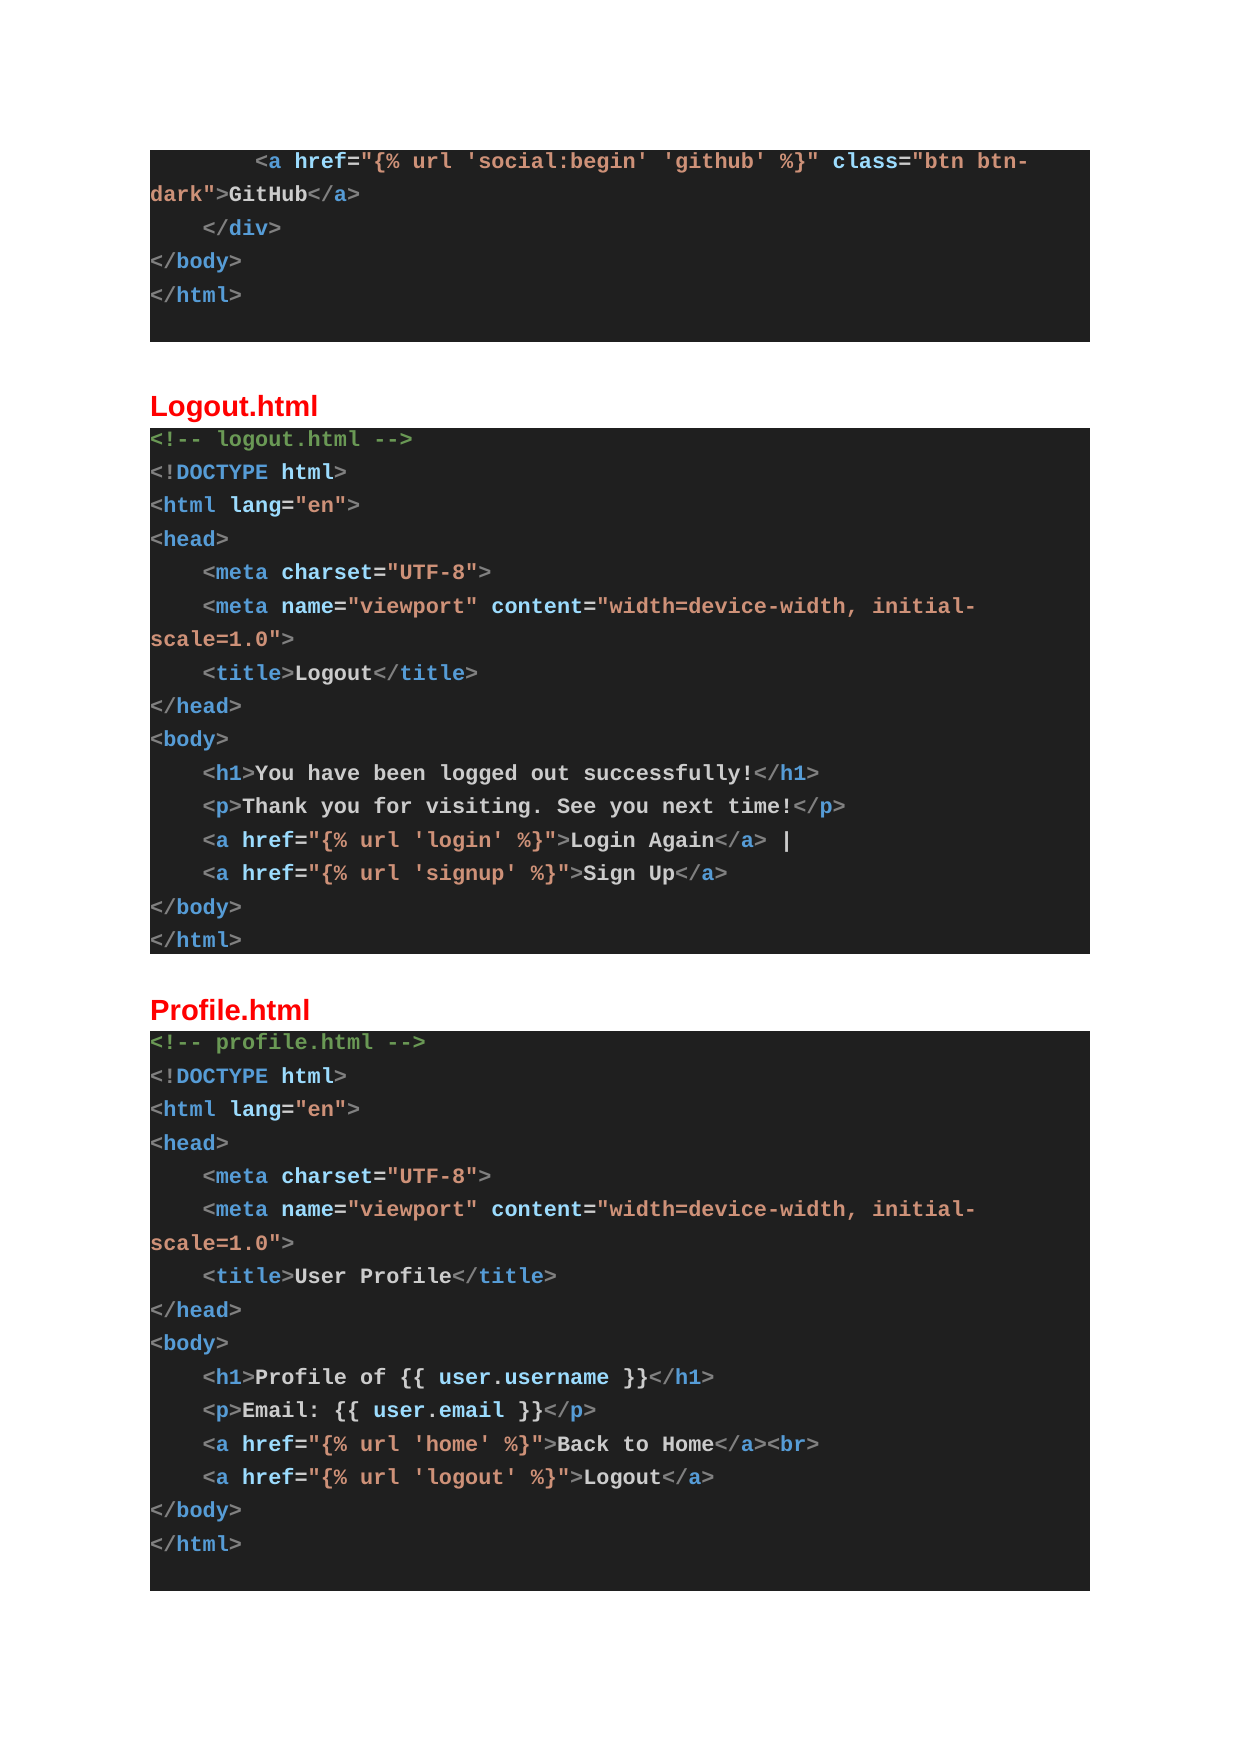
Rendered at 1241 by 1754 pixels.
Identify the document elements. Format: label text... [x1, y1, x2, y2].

text </html> [150, 1533, 1090, 1558]
text <!-- profile.html --> [150, 1031, 1090, 1056]
text <!DOCTYPE html> [150, 1065, 1090, 1090]
text <a href="{% url 'logout' %}">Logout</a> [150, 1466, 1090, 1491]
text </head> [150, 695, 1090, 720]
text </div> [150, 217, 1090, 242]
text <h1>You have been logged out successfully!</h1> [150, 762, 1090, 787]
text <html lang="en"> [150, 1098, 1090, 1123]
text <html lang="en"> [150, 494, 1090, 519]
text </body> [150, 1499, 1090, 1524]
text <meta charset="UTF-8"> [150, 1165, 1090, 1190]
text Logout.html [150, 389, 1090, 423]
text <title>User Profile</title> [150, 1266, 1090, 1290]
text <a href="{% url 'signup' %}">Sign Up</a> [150, 862, 1090, 887]
text </head> [150, 1299, 1090, 1324]
text </html> [150, 284, 1090, 308]
text <a href="{% url 'home' %}">Back to Home</a><br> [150, 1433, 1090, 1457]
text </body> [150, 250, 1090, 275]
text <!-- logout.html --> [150, 428, 1090, 452]
text <head> [150, 528, 1090, 553]
text <head> [150, 1132, 1090, 1157]
text <meta name="viewport" content="width=device-width, initial-scale=1.0"> [150, 1199, 1090, 1257]
text <a href="{% url 'login' %}">Login Again</a> | [150, 829, 1090, 854]
text <body> [150, 1332, 1090, 1357]
text <!DOCTYPE html> [150, 461, 1090, 486]
text <meta name="viewport" content="width=device-width, initial-scale=1.0"> [150, 595, 1090, 653]
text <h1>Profile of {{ user.username }}</h1> [150, 1366, 1090, 1391]
text <body> [150, 729, 1090, 753]
text <a href="{% url 'social:begin' 'github' %}" class="btn btn-dark">GitHub</a> [150, 150, 1090, 208]
text Profile.html [150, 993, 1090, 1026]
text </body> [150, 896, 1090, 921]
text <meta charset="UTF-8"> [150, 561, 1090, 586]
text <title>Logout</title> [150, 662, 1090, 687]
text <p>Email: {{ user.email }}</p> [150, 1399, 1090, 1424]
text </html> [150, 929, 1090, 954]
text <p>Thank you for visiting. See you next time!</p> [150, 796, 1090, 820]
